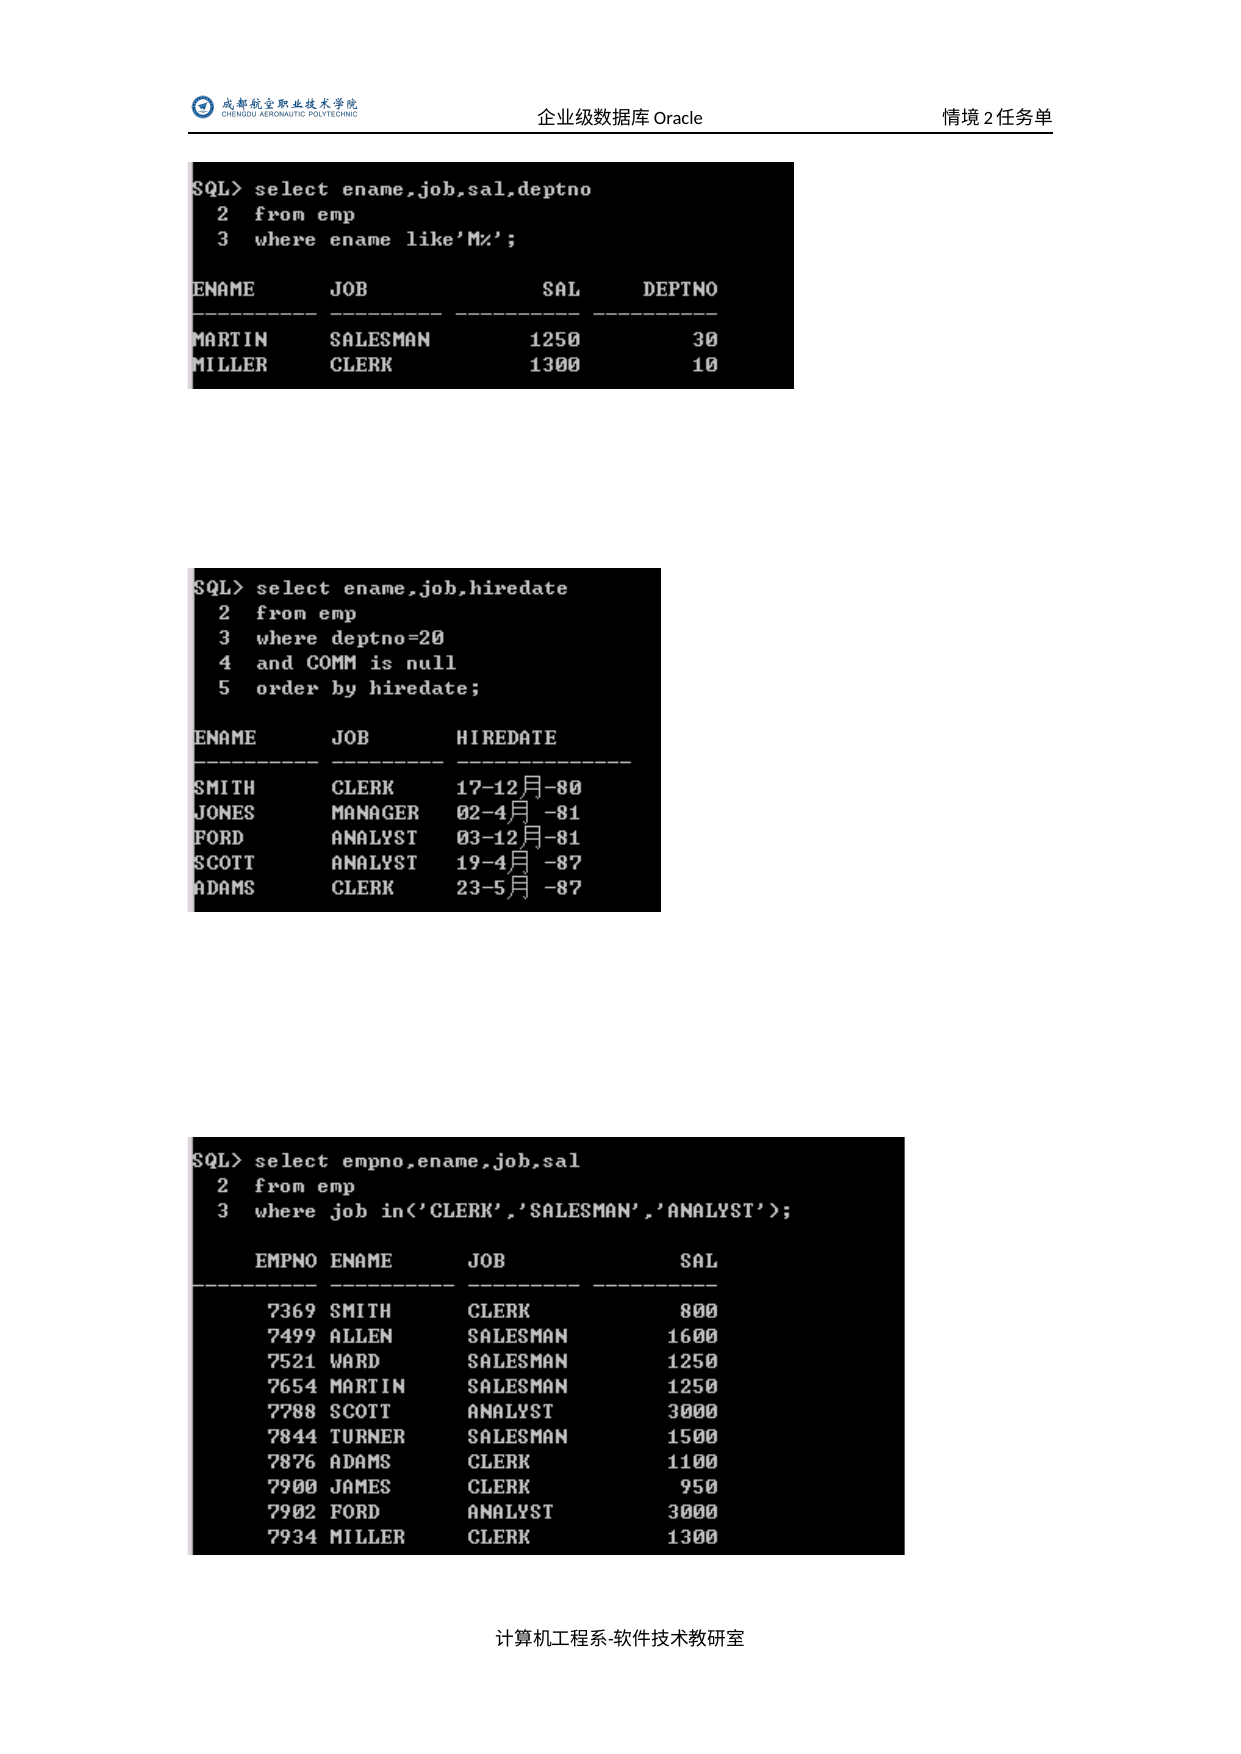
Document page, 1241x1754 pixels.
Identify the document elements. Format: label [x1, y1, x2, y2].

picture [187, 1137, 905, 1555]
picture [187, 568, 661, 912]
picture [187, 88, 368, 125]
picture [187, 162, 794, 389]
